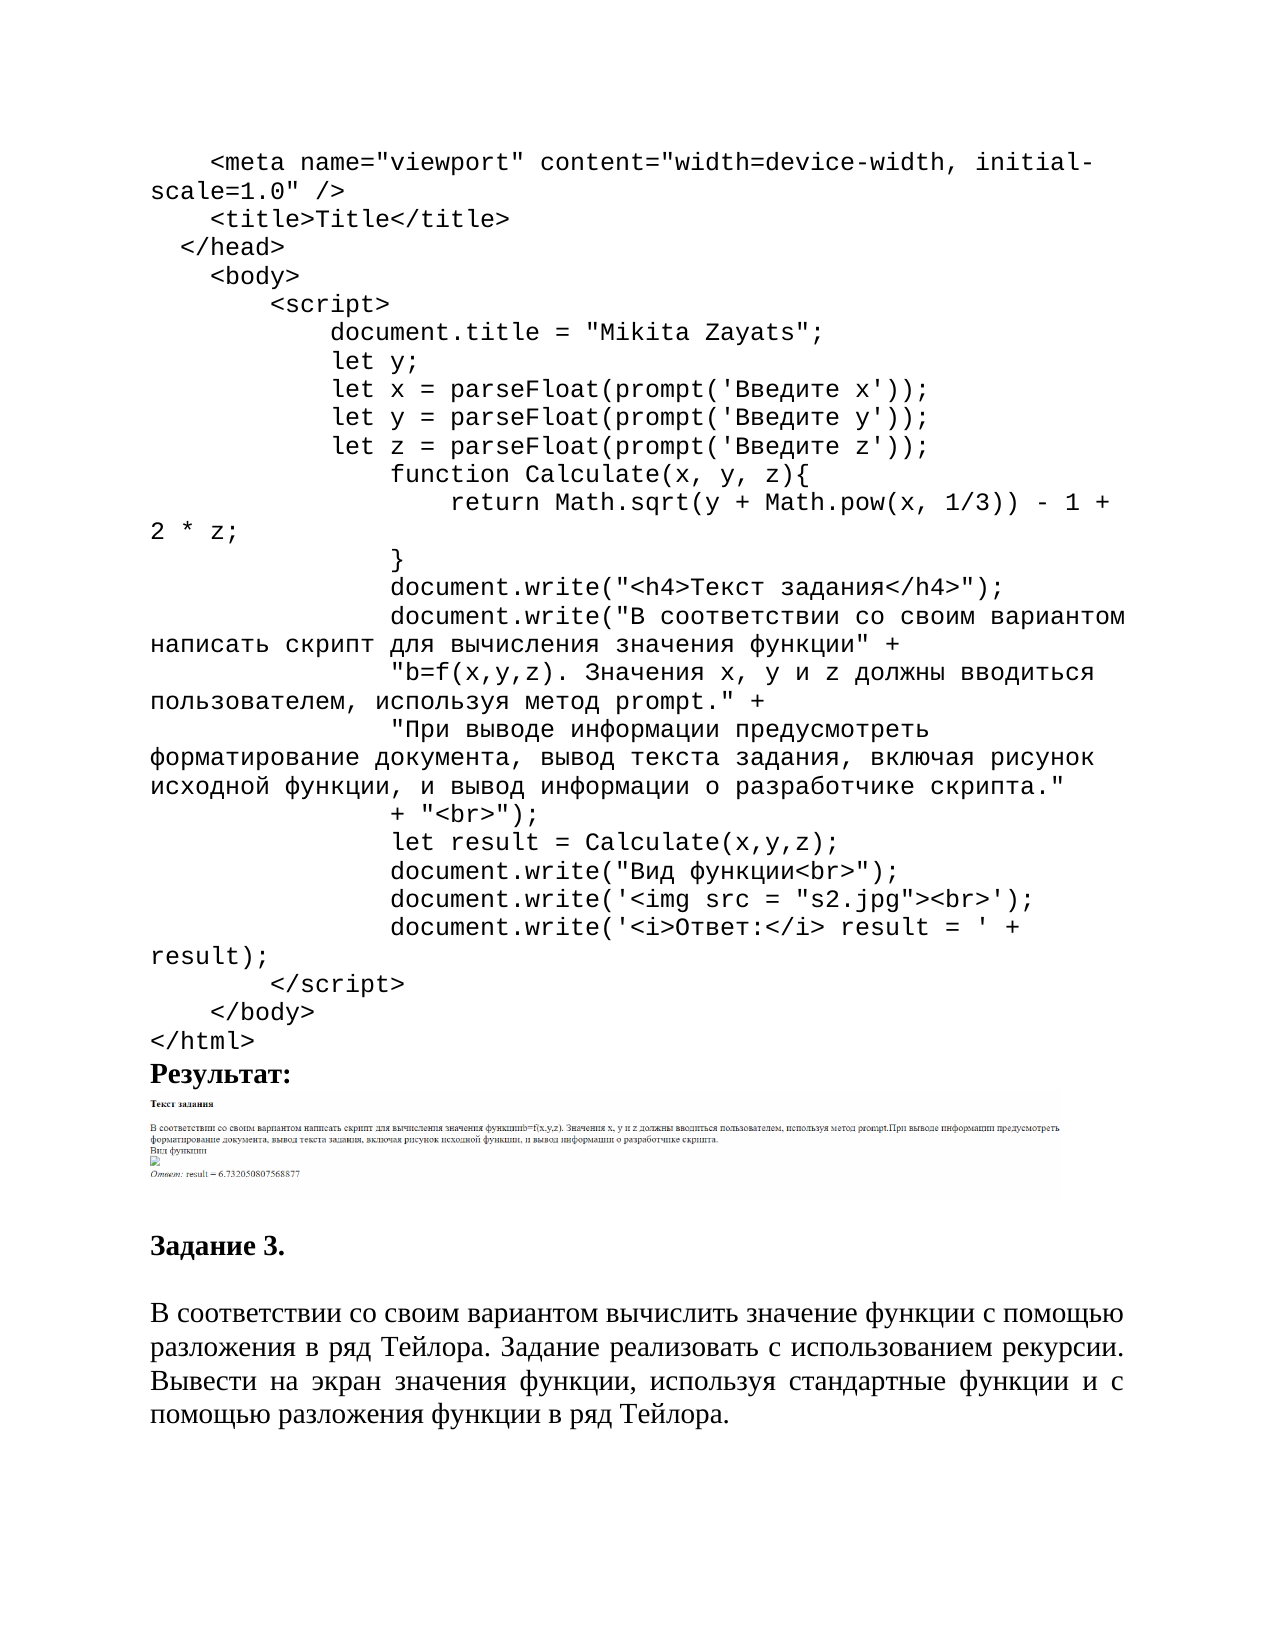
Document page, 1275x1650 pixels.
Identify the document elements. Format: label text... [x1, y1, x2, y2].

text В соответствии со своим вариантом вычислить значение функции с помощью разложения в ряд Тейлора. Задание реализовать с использованием рекурсии. Вывести на экран значения функции, используя стандартные функции и с помощью разложения функции в ряд Тейлора. [150, 1296, 1125, 1430]
text let z = parseFloat(prompt('Введите z')); [150, 433, 1125, 462]
text </head> [150, 235, 1125, 263]
text document.write("Вид функции<br>"); [150, 858, 1125, 887]
text + "<br>"); [150, 802, 1125, 830]
picture [150, 1090, 1062, 1200]
text return Math.sqrt(y + Math.pow(x, 1/3)) - 1 + 2 * z; [150, 490, 1125, 547]
text Задание 3. [150, 1228, 1125, 1262]
text function Calculate(x, y, z){ [150, 462, 1125, 490]
text <body> [150, 263, 1125, 292]
text let x = parseFloat(prompt('Введите x')); [150, 377, 1125, 405]
text </html> [150, 1028, 1125, 1057]
text <meta name="viewport" content="width=device-width, initial-scale=1.0" /> [150, 150, 1125, 207]
text "b=f(x,y,z). Значения x, y и z должны вводиться пользователем, используя метод prompt." + [150, 660, 1125, 717]
text <script> [150, 292, 1125, 320]
text document.write("<h4>Текст задания</h4>"); [150, 575, 1125, 603]
text </body> [150, 1000, 1125, 1028]
text } [150, 547, 1125, 575]
text </script> [150, 972, 1125, 1000]
text <title>Title</title> [150, 207, 1125, 235]
text let y; [150, 348, 1125, 377]
text document.write('<i>Ответ:</i> result = ' + result); [150, 915, 1125, 972]
text document.write('<img src = "s2.jpg"><br>'); [150, 887, 1125, 915]
text document.write("В соответствии со своим вариантом написать скрипт для вычисления значения функции" + [150, 603, 1125, 660]
text Результат: [150, 1057, 1125, 1090]
text let y = parseFloat(prompt('Введите y')); [150, 405, 1125, 433]
text document.title = "Mikita Zayats"; [150, 320, 1125, 348]
text let result = Calculate(x,y,z); [150, 830, 1125, 858]
text "При выводе информации предусмотреть форматирование документа, вывод текста задания, включая рисунок исходной функции, и вывод информации о разработчике скрипта." [150, 717, 1125, 802]
